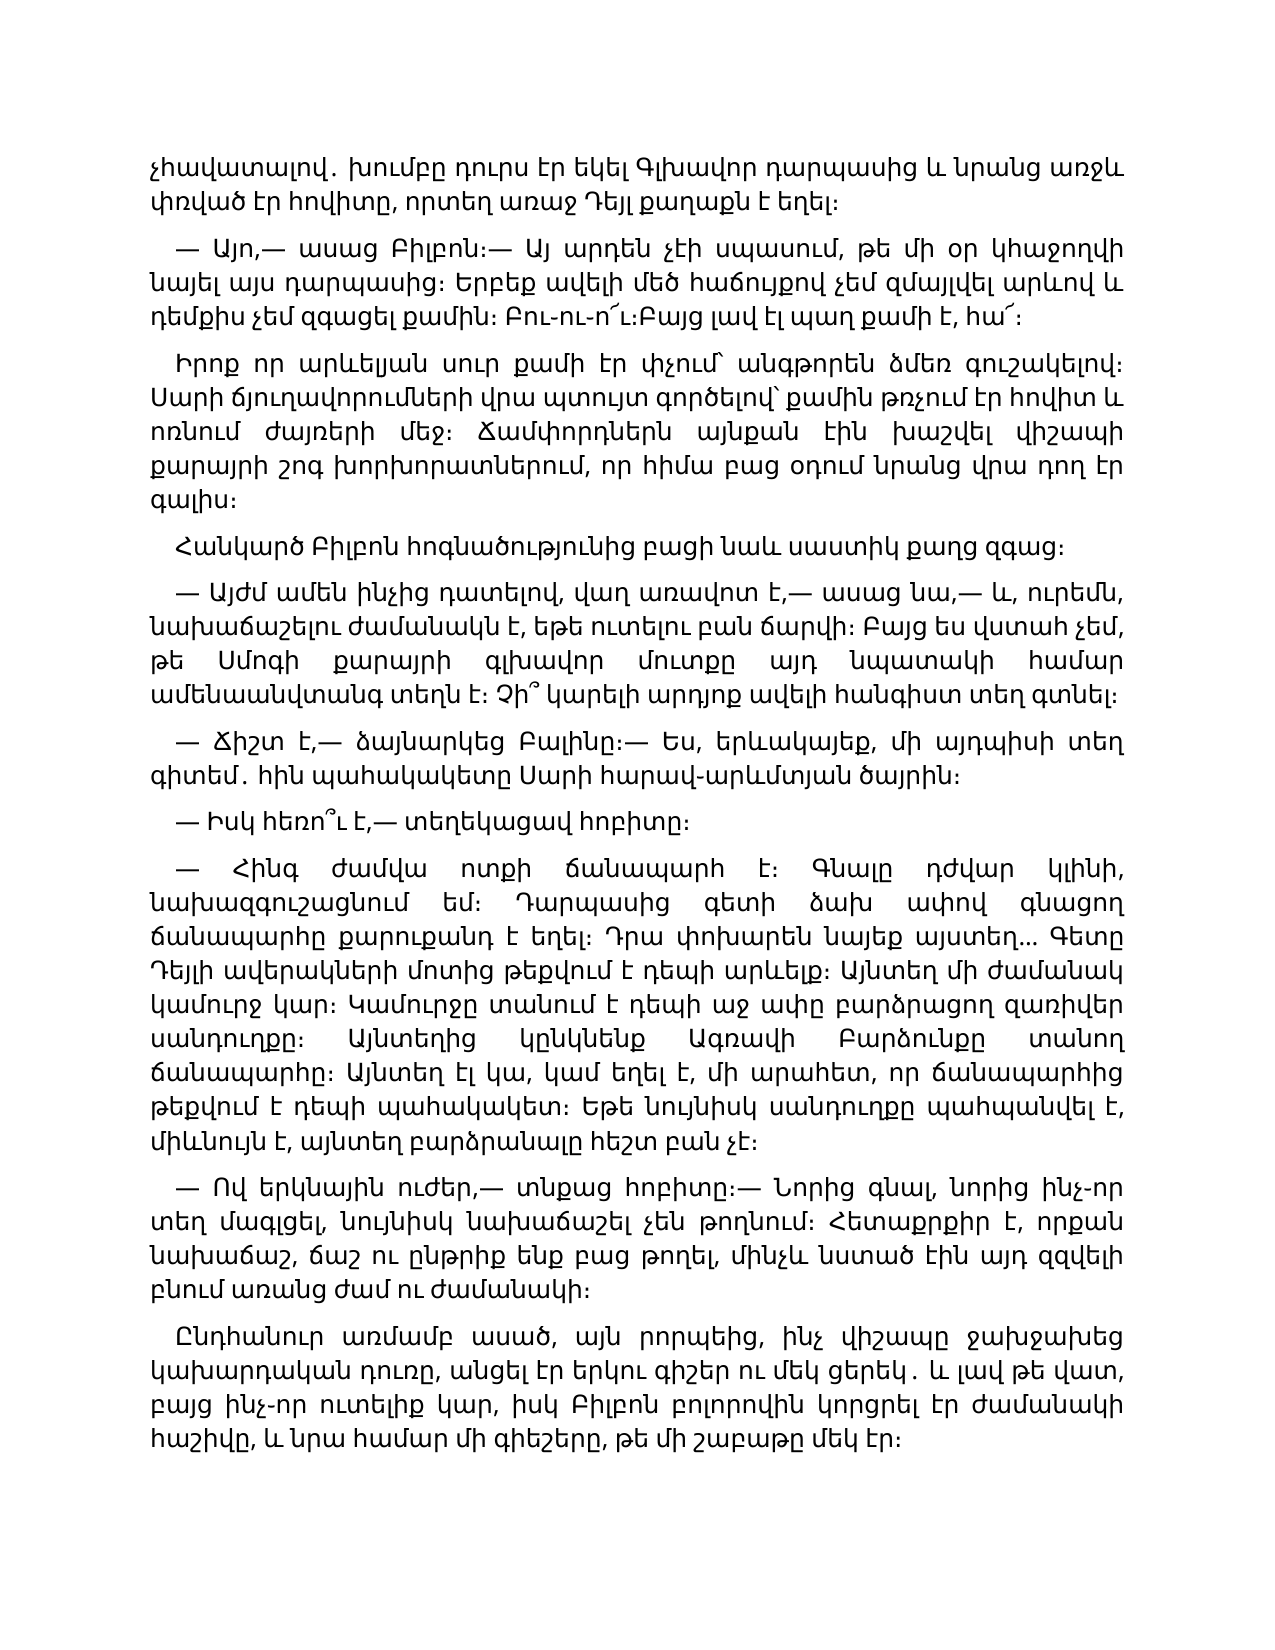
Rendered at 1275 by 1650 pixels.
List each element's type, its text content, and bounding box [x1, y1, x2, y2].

text Հանկարծ Բիլբոն հոգնածությունից բացի նաև սաստիկ քաղց զգաց։ [150, 528, 1125, 562]
text ― Այժմ ամեն ինչից դատելով, վաղ առավոտ է,― ասաց նա,― և, ուրեմն, նախաճաշելու ժամանակն է, եթե ուտելու բան ճարվի։ Բայց ես վստահ չեմ, թե Սմոգի քարայրի գլխավոր մուտքը այդ նպատակի համար ամենաանվտանգ տեղն է։ Չի՞ կարելի արդյոք ավելի հանգիստ տեղ գտնել։ [150, 575, 1125, 711]
text ― Ով երկնային ուժեր,― տնքաց հոբիտը։― Նորից գնալ, նորից ինչ֊որ տեղ մագլցել, նույնիսկ նախաճաշել չեն թողնում։ Հետաքրքիր է, որքան նախաճաշ, ճաշ ու ընթրիք ենք բաց թողել, մինչև նստած էին այդ զզվելի բնում առանց ժամ ու ժամանակի։ [150, 1170, 1125, 1306]
text ― Հինգ ժամվա ոտքի ճանապարհ է։ Գնալը դժվար կլինի, նախազգուշացնում եմ։ Դարպասից գետի ձախ ափով գնացող ճանապարհը քարուքանդ է եղել։ Դրա փոխարեն նայեք այստեղ… Գետը Դեյլի ավերակների մոտից թեքվում է դեպի արևելք։ Այնտեղ մի ժամանակ կամուրջ կար։ Կամուրջը տանում է դեպի աջ ափը բարձրացող զառիվեր սանդուղքը։ Այնտեղից կընկնենք Ագռավի Բարձունքը տանող ճանապարհը։ Այնտեղ էլ կա, կամ եղել է, մի արահետ, որ ճանապարհից թեքվում է դեպի պահակակետ։ Եթե նույնիսկ սանդուղքը պահպանվել է, միևնույն է, այնտեղ բարձրանալը հեշտ բան չէ։ [150, 851, 1125, 1157]
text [150, 150, 1125, 218]
text ― Այո,― ասաց Բիլբոն։― Այ արդեն չէի սպասում, թե մի օր կհաջողվի նայել այս դարպասից։ Երբեք ավելի մեծ հաճույքով չեմ զմայլվել արևով և դեմքիս չեմ զգացել քամին։ Բու֊ու֊ո՜ւ։Բայց լավ էլ պաղ քամի է, հա՜։ [150, 231, 1125, 333]
text ― Իսկ հեռո՞ւ է,― տեղեկացավ հոբիտը։ [150, 804, 1125, 838]
text Իրոք որ արևելյան սուր քամի էր փչում՝ անգթորեն ձմեռ գուշակելով։ Սարի ճյուղավորումների վրա պտույտ գործելով՝ քամին թռչում էր հովիտ և ոռնում ժայռերի մեջ։ Ճամփորդներն այնքան էին խաշվել վիշապի քարայրի շոգ խորխորատներում, որ հիմա բաց օդում նրանց վրա դող էր գալիս։ [150, 345, 1125, 516]
text ― Ճիշտ է,― ձայնարկեց Բալինը։― Ես, երևակայեք, մի այդպիսի տեղ գիտեմ․ հին պահակակետը Սարի հարավ֊արևմտյան ծայրին։ [150, 723, 1125, 792]
text Ընդհանուր առմամբ ասած, այն րորպեից, ինչ վիշապը ջախջախեց կախարդական դուռը, անցել էր երկու գիշեր ու մեկ ցերեկ․ և լավ թե վատ, բայց ինչ֊որ ուտելիք կար, իսկ Բիլբոն բոլորովին կորցրել էր ժամանակի հաշիվը, և նրա համար մի գիեշերը, թե մի շաբաթը մեկ էր։ [150, 1318, 1125, 1455]
